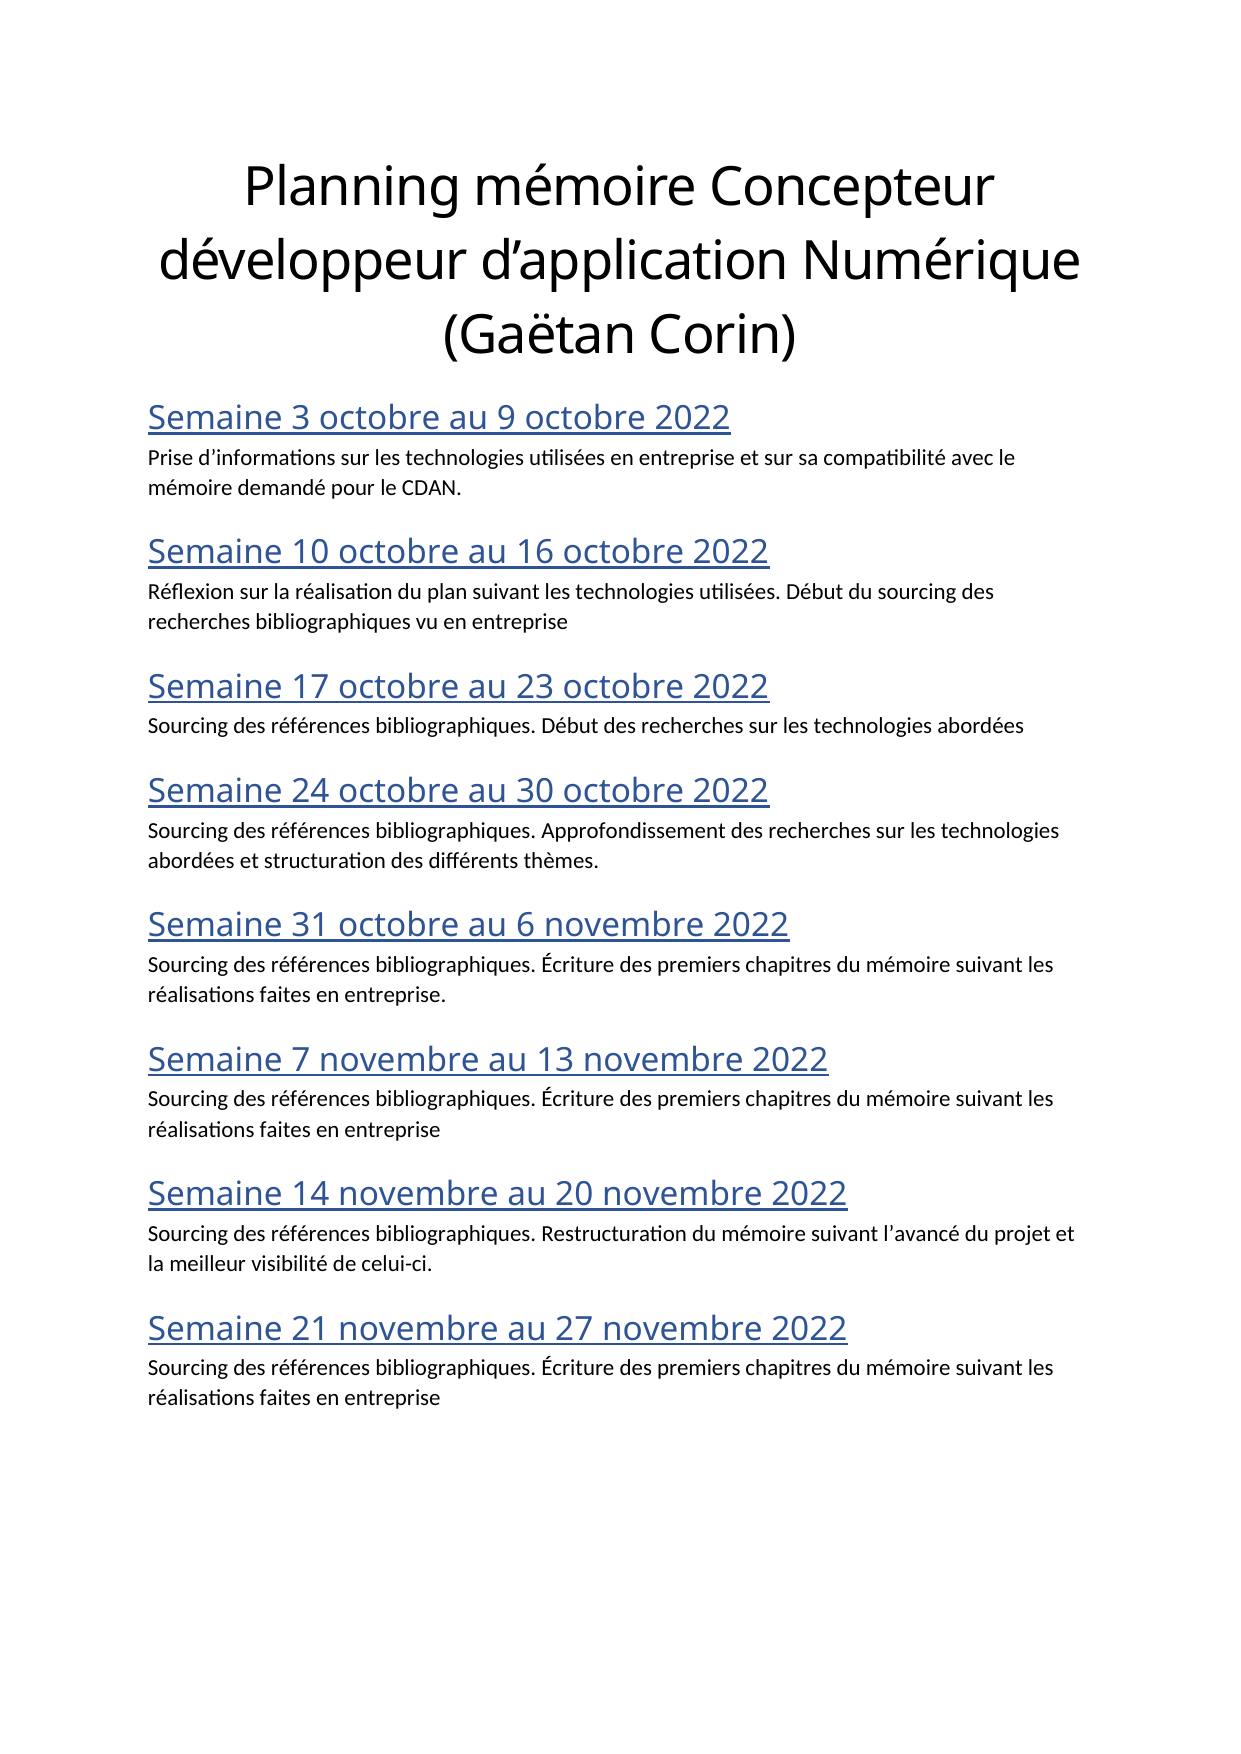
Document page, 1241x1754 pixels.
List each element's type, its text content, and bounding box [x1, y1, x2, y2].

title Planning mémoire Concepteur développeur d’application Numérique (Gaëtan Corin) [148, 148, 1093, 369]
text Sourcing des références bibliographiques. Écriture des premiers chapitres du mémoire suivant les réalisations faites en entreprise [148, 1084, 1093, 1143]
text Sourcing des références bibliographiques. Écriture des premiers chapitres du mémoire suivant les réalisations faites en entreprise [148, 1353, 1093, 1411]
text Réflexion sur la réalisation du plan suivant les technologies utilisées. Début du sourcing des recherches bibliographiques vu en entreprise [148, 577, 1093, 635]
text Prise d’informations sur les technologies utilisées en entreprise et sur sa compatibilité avec le mémoire demandé pour le CDAN. [148, 443, 1093, 501]
subtitle Semaine 21 novembre au 27 novembre 2022 [148, 1304, 1093, 1350]
subtitle Semaine 24 octobre au 30 octobre 2022 [148, 767, 1093, 812]
subtitle Semaine 3 octobre au 9 octobre 2022 [148, 394, 1093, 439]
subtitle Semaine 14 novembre au 20 novembre 2022 [148, 1170, 1093, 1215]
text Sourcing des références bibliographiques. Début des recherches sur les technologies abordées [148, 712, 1093, 739]
text Sourcing des références bibliographiques. Restructuration du mémoire suivant l’avancé du projet et la meilleur visibilité de celui-ci. [148, 1219, 1093, 1277]
subtitle Semaine 10 octobre au 16 octobre 2022 [148, 528, 1093, 574]
subtitle Semaine 7 novembre au 13 novembre 2022 [148, 1036, 1093, 1081]
subtitle Semaine 31 octobre au 6 novembre 2022 [148, 901, 1093, 947]
text Sourcing des références bibliographiques. Écriture des premiers chapitres du mémoire suivant les réalisations faites en entreprise. [148, 950, 1093, 1008]
subtitle Semaine 17 octobre au 23 octobre 2022 [148, 663, 1093, 708]
text Sourcing des références bibliographiques. Approfondissement des recherches sur les technologies abordées et structuration des différents thèmes. [148, 816, 1093, 874]
